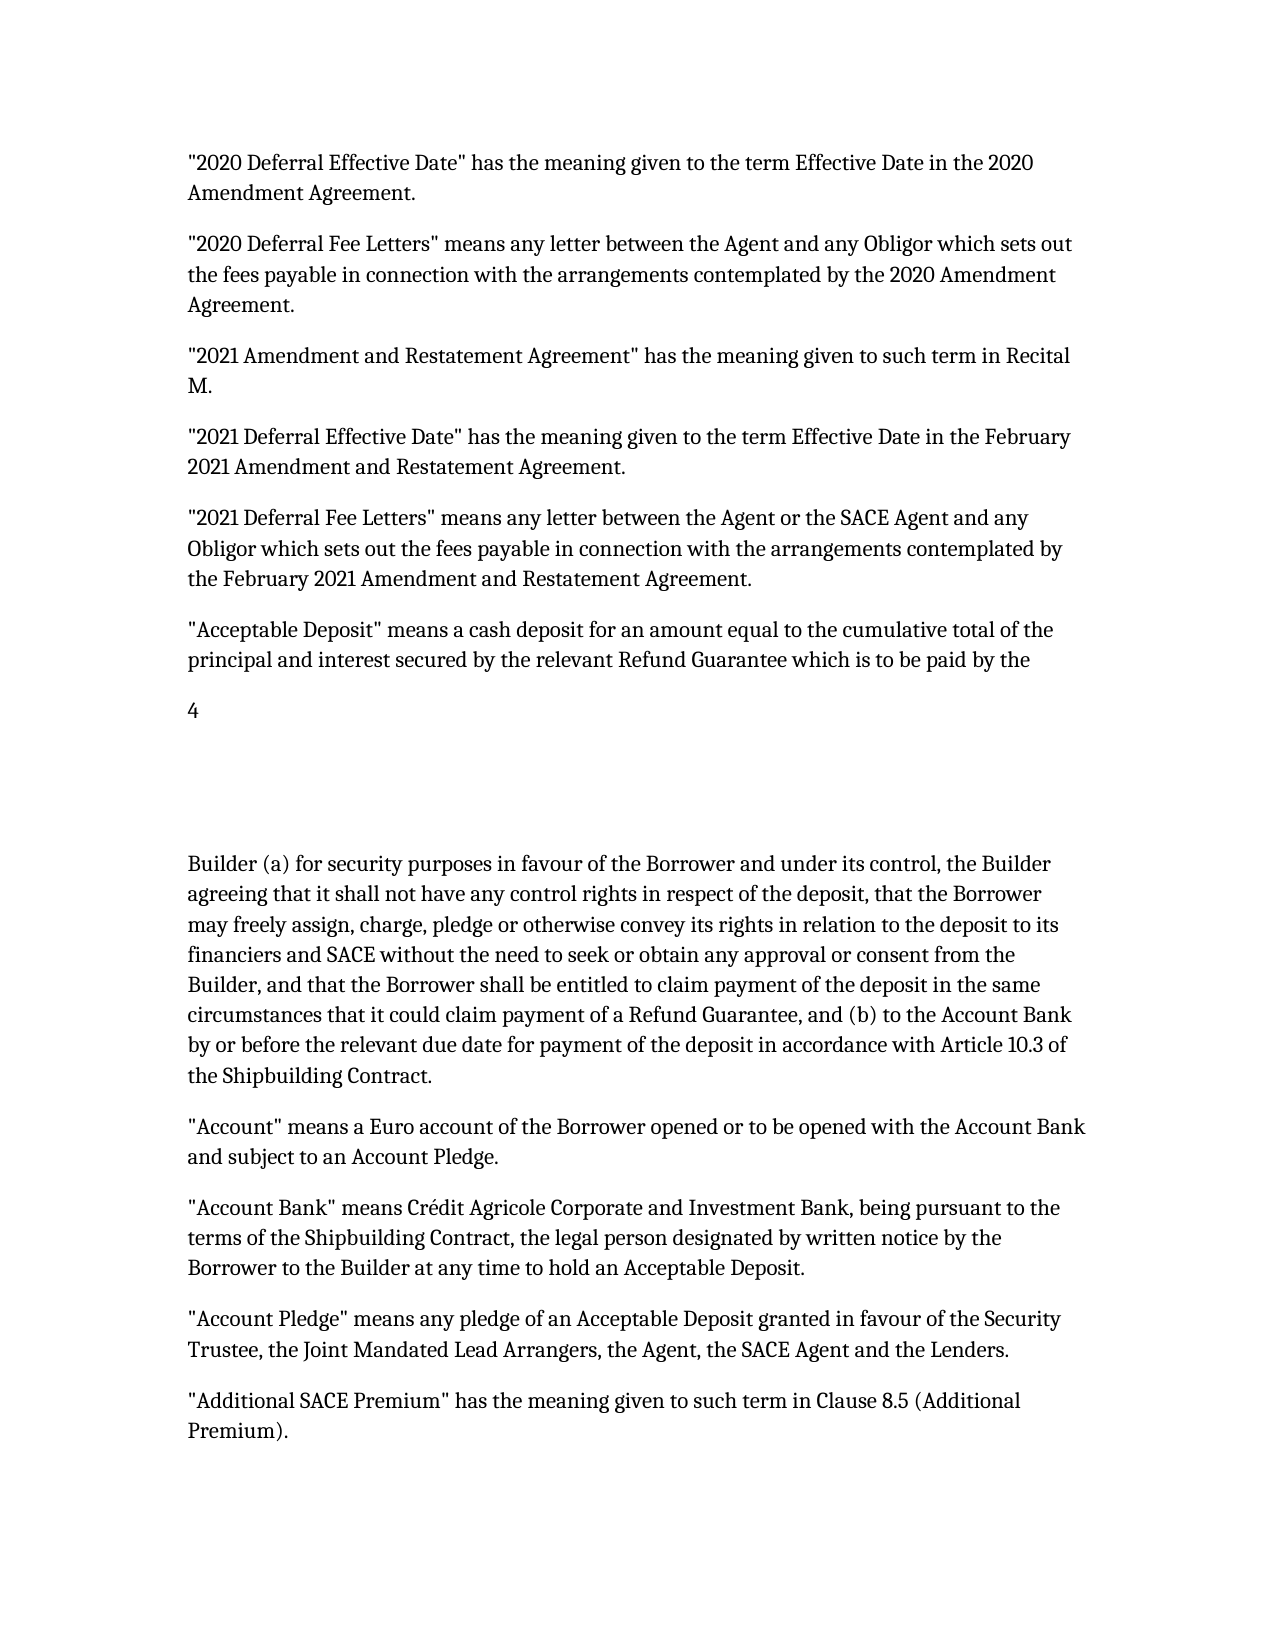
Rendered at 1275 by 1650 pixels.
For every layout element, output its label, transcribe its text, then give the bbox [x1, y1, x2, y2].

text 4 [187, 698, 1087, 724]
text "2021 Amendment and Restatement Agreement" has the meaning given to such term in Recital M. [187, 343, 1087, 399]
text "Account" means a Euro account of the Borrower opened or to be opened with the Account Bank and subject to an Account Pledge. [187, 1113, 1087, 1170]
text "2021 Deferral Effective Date" has the meaning given to the term Effective Date in the February 2021 Amendment and Restatement Agreement. [187, 424, 1087, 481]
text "2020 Deferral Fee Letters" means any letter between the Agent and any Obligor which sets out the fees payable in connection with the arrangements contemplated by the 2020 Amendment Agreement. [187, 231, 1087, 318]
text "Acceptable Deposit" means a cash deposit for an amount equal to the cumulative total of the principal and interest secured by the relevant Refund Guarantee which is to be paid by the [187, 617, 1087, 673]
text Builder (a) for security purposes in favour of the Borrower and under its control, the Builder agreeing that it shall not have any control rights in respect of the deposit, that the Borrower may freely assign, charge, pledge or otherwise convey its rights in relation to the deposit to its financiers and SACE without the need to seek or obtain any approval or consent from the Builder, and that the Borrower shall be entitled to claim payment of the deposit in the same circumstances that it could claim payment of a Refund Guarantee, and (b) to the Account Bank by or before the relevant due date for payment of the deposit in accordance with Article 10.3 of the Shipbuilding Contract. [187, 851, 1087, 1089]
text "2021 Deferral Fee Letters" means any letter between the Agent or the SACE Agent and any Obligor which sets out the fees payable in connection with the arrangements contemplated by the February 2021 Amendment and Restatement Agreement. [187, 505, 1087, 592]
text "Additional SACE Premium" has the meaning given to such term in Clause 8.5 (Additional Premium). [187, 1387, 1087, 1444]
text "Account Pledge" means any pledge of an Acceptable Deposit granted in favour of the Security Trustee, the Joint Mandated Lead Arrangers, the Agent, the SACE Agent and the Lenders. [187, 1306, 1087, 1363]
text "2020 Deferral Effective Date" has the meaning given to the term Effective Date in the 2020 Amendment Agreement. [187, 150, 1087, 207]
text "Account Bank" means Crédit Agricole Corporate and Investment Bank, being pursuant to the terms of the Shipbuilding Contract, the legal person designated by written notice by the Borrower to the Builder at any time to hold an Acceptable Deposit. [187, 1195, 1087, 1282]
